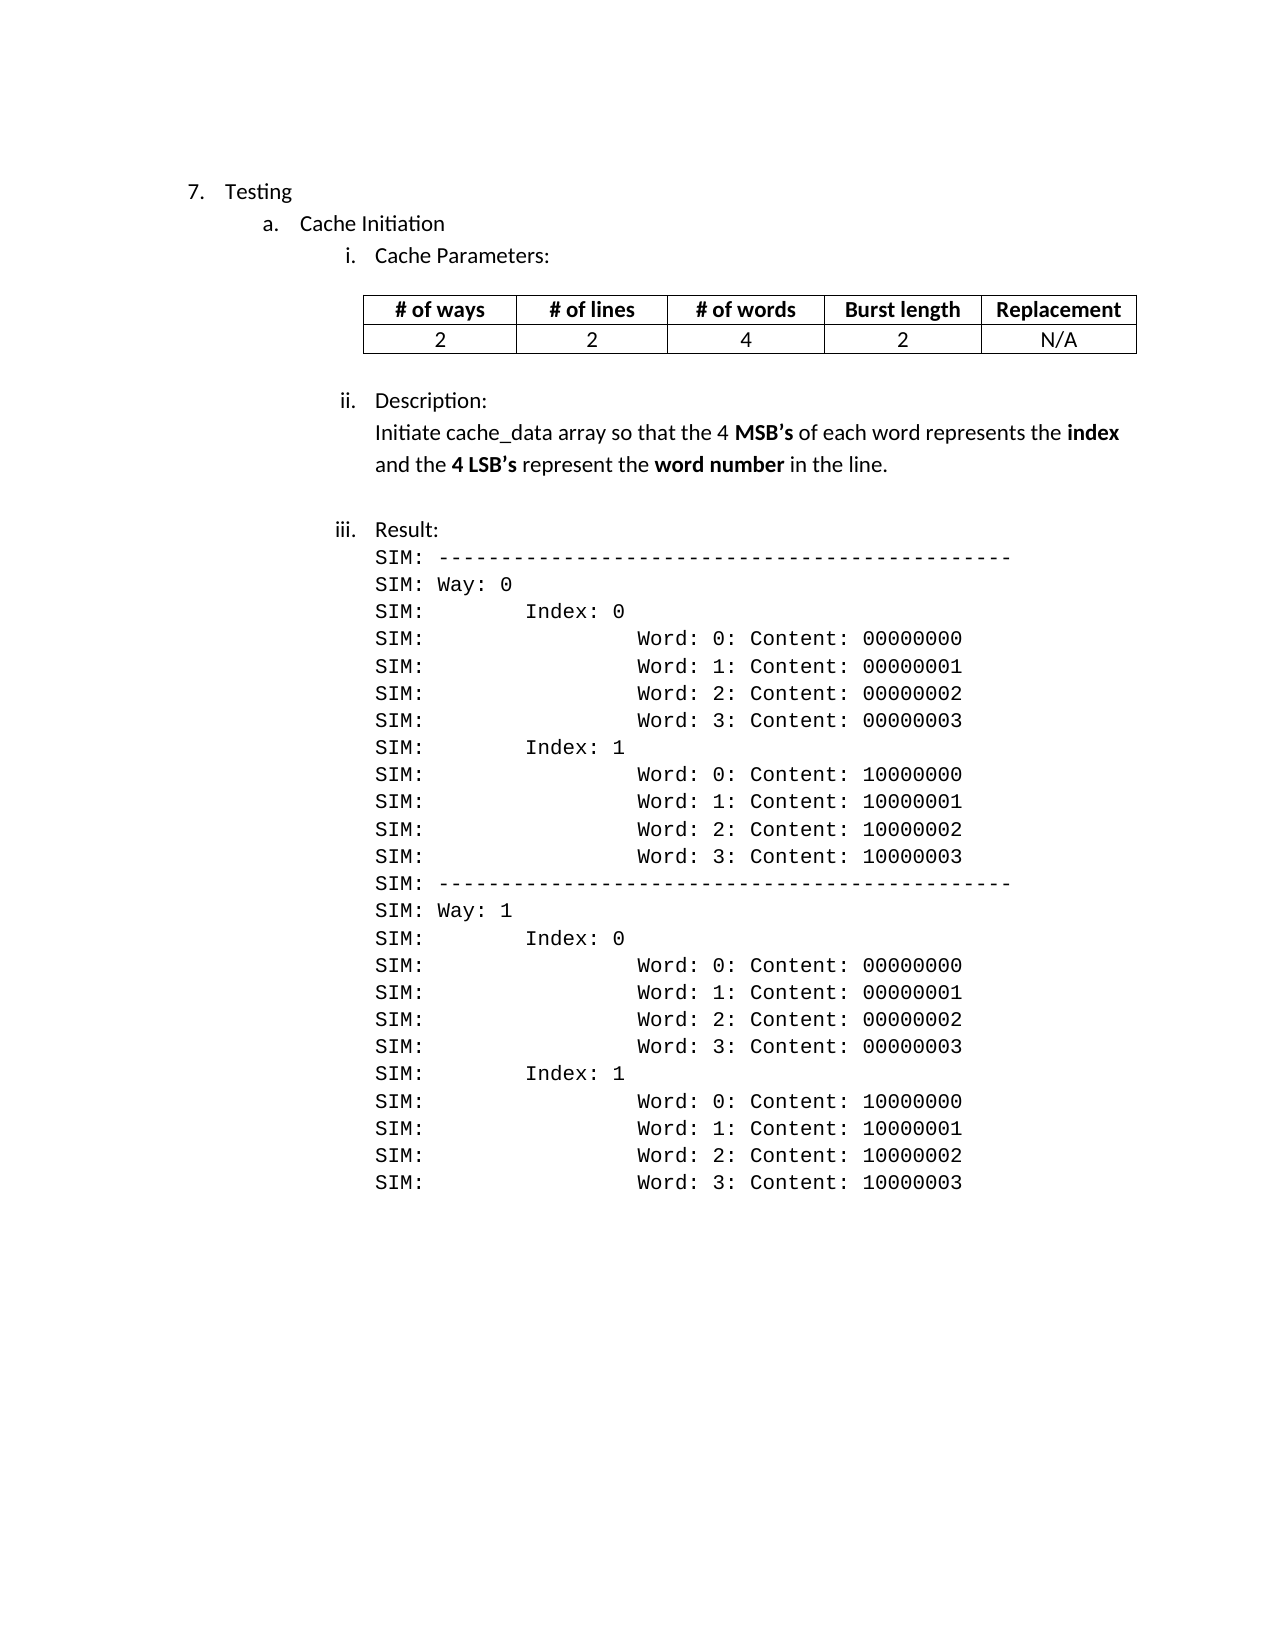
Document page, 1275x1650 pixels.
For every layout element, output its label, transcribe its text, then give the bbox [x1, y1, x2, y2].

list SIM: Word: 1: Content: 00000001 [375, 656, 1125, 679]
list SIM: Word: 2: Content: 00000002 [375, 683, 1125, 706]
table_cell N/A [982, 325, 1136, 353]
list SIM: Word: 3: Content: 10000003 [375, 1172, 1125, 1196]
list SIM: Word: 3: Content: 10000003 [375, 846, 1125, 869]
table_cell 2 [364, 325, 516, 353]
list SIM: Word: 0: Content: 10000000 [375, 1091, 1125, 1114]
list Cache Initiation [262, 209, 1125, 237]
list SIM: Word: 2: Content: 00000002 [375, 1009, 1125, 1033]
table_header Burst length [825, 296, 981, 324]
table_header # of words [668, 296, 824, 324]
list Cache Parameters: [356, 242, 1125, 269]
list Description: [356, 386, 1125, 414]
list SIM: Word: 3: Content: 00000003 [375, 710, 1125, 734]
list SIM: Index: 0 [375, 601, 1125, 625]
list SIM: Way: 0 [375, 574, 1125, 598]
list SIM: ---------------------------------------------- [375, 547, 1125, 571]
list SIM: Word: 2: Content: 10000002 [375, 819, 1125, 842]
list SIM: Way: 1 [375, 900, 1125, 924]
list Testing [187, 177, 1125, 205]
list SIM: ---------------------------------------------- [375, 873, 1125, 897]
table_header # of lines [517, 296, 667, 324]
list Result: [356, 515, 1125, 543]
list SIM: Index: 0 [375, 927, 1125, 951]
list SIM: Word: 0: Content: 00000000 [375, 955, 1125, 978]
list SIM: Word: 1: Content: 00000001 [375, 982, 1125, 1006]
list SIM: Word: 3: Content: 00000003 [375, 1036, 1125, 1060]
table_cell 2 [825, 325, 981, 353]
table_cell 4 [668, 325, 824, 353]
list SIM: Word: 2: Content: 10000002 [375, 1145, 1125, 1169]
list SIM: Word: 1: Content: 10000001 [375, 1118, 1125, 1141]
list Initiate cache_data array so that the 4 MSB’s of each word represents the index and the 4 LSB’s represent the word number in the line. [375, 418, 1125, 478]
list SIM: Word: 0: Content: 10000000 [375, 764, 1125, 788]
table_cell 2 [517, 325, 667, 353]
list SIM: Index: 1 [375, 737, 1125, 761]
list SIM: Word: 0: Content: 00000000 [375, 628, 1125, 652]
list SIM: Index: 1 [375, 1063, 1125, 1087]
table_header Replacement [982, 296, 1136, 324]
table_header # of ways [364, 296, 516, 324]
list SIM: Word: 1: Content: 10000001 [375, 792, 1125, 815]
